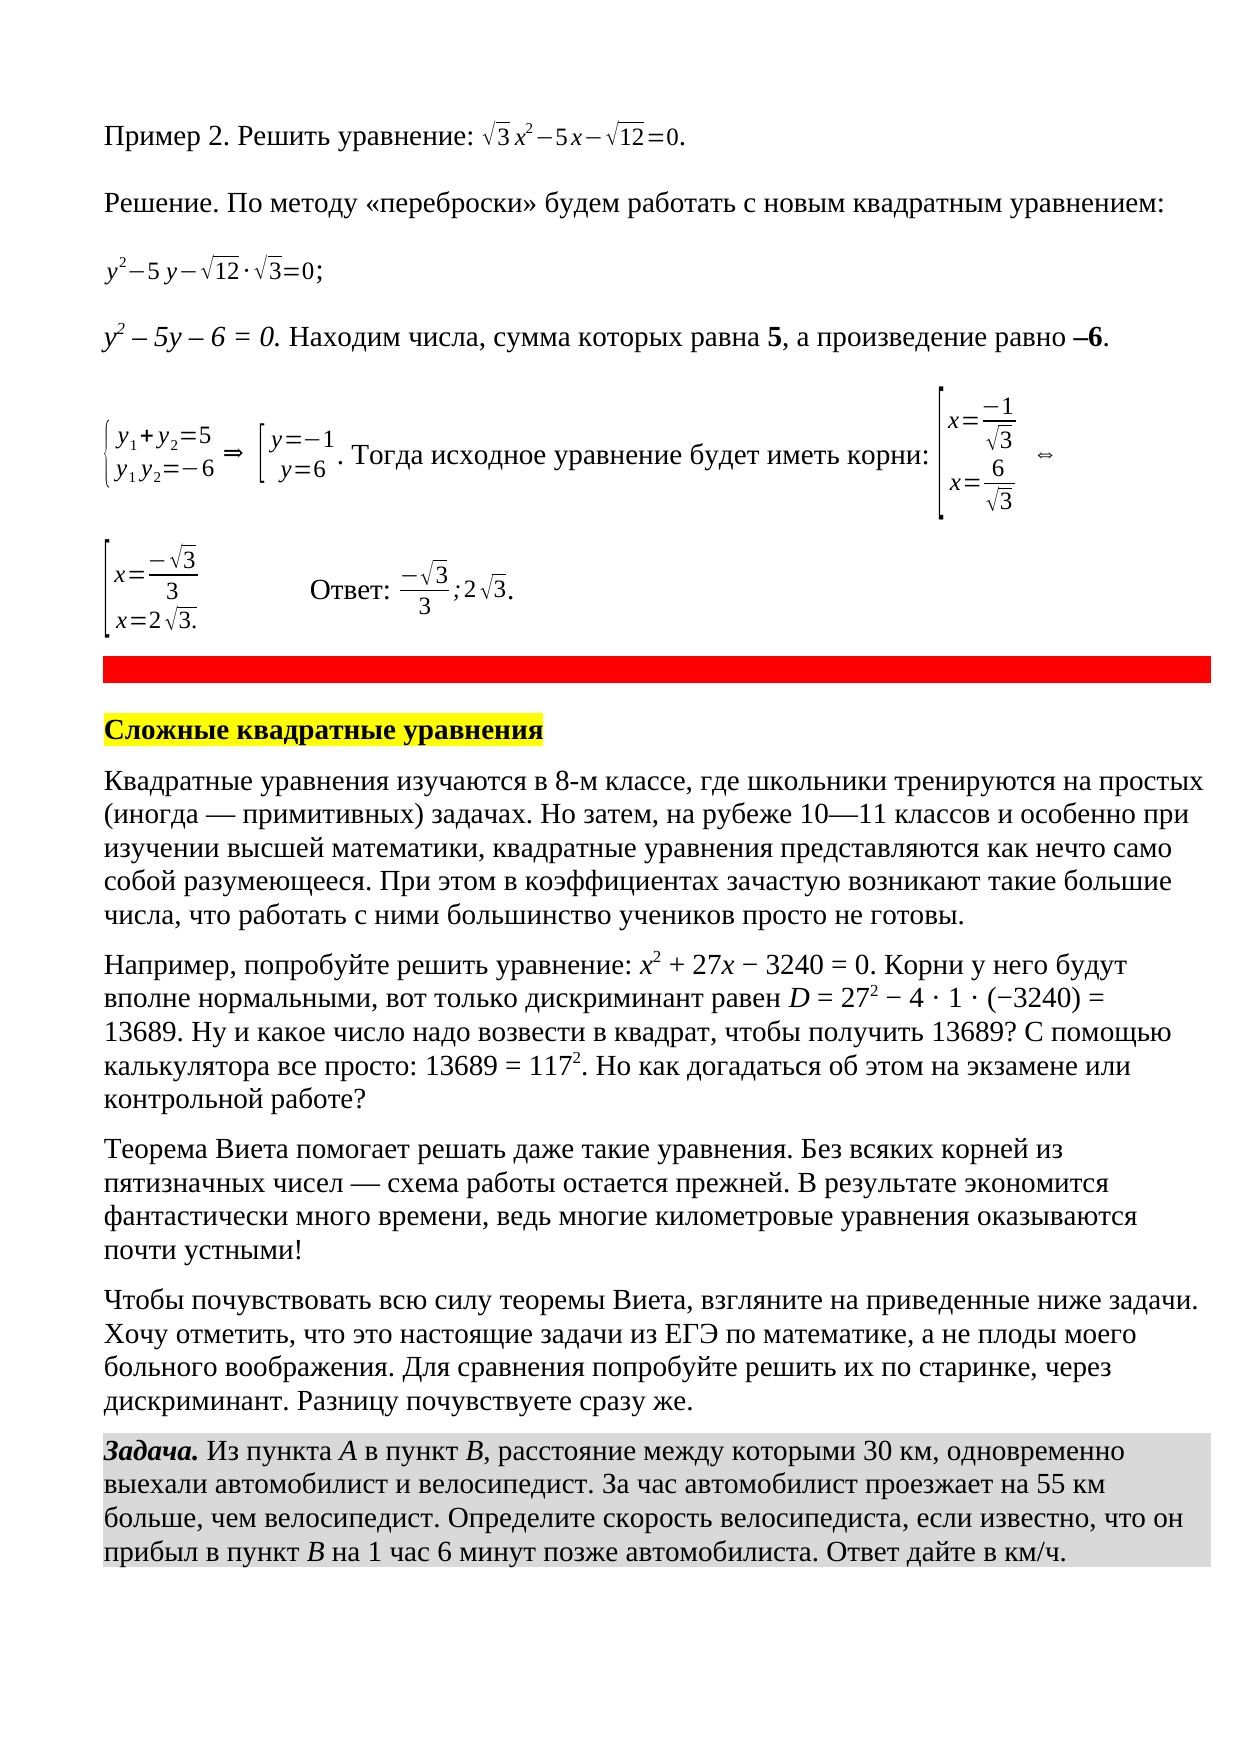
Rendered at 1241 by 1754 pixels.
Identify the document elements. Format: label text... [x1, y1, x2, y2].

text Например, попробуйте решить уравнение: x2 + 27x − 3240 = 0. Корни у него будут вполне нормальными, вот только дискриминант равен D = 272 − 4 · 1 · (−3240) = 13689. Ну и какое число надо возвести в квадрат, чтобы получить 13689? С помощью калькулятора все просто: 13689 = 1172. Но как догадаться об этом на экзамене или контрольной работе? [103, 947, 1211, 1115]
text Чтобы почувствовать всю силу теоремы Виета, взгляните на приведенные ниже задачи. Хочу отметить, что это настоящие задачи из ЕГЭ по математике, а не плоды моего больного воображения. Для сравнения попробуйте решить их по старинке, через дискриминант. Разницу почувствуете сразу же. [103, 1282, 1211, 1416]
text Сложные квадратные уравнения [103, 712, 1211, 746]
text Теорема Виета помогает решать даже такие уравнения. Без всяких корней из пятизначных чисел — схема работы остается прежней. В результате экономится фантастически много времени, ведь многие километровые уравнения оказываются почти устными! [103, 1131, 1211, 1266]
text ; [103, 252, 1211, 286]
text Задача. Из пункта А в пункт В, расстояние между которыми 30 км, одновременно выехали автомобилист и велосипедист. За час автомобилист проезжает на 55 км больше, чем велосипедист. Определите скорость велосипедиста, если известно, что он прибыл в пункт В на 1 час 6 минут позже автомобилиста. Ответ дайте в км/ч. [299, 1433, 1211, 1567]
text Решение. По методу «переброски» будем работать с новым квадратным уравнением: [103, 185, 1211, 219]
text y2 – 5y – 6 = 0. Находим числа, сумма которых равна 5, а произведение равно –6. [103, 319, 1211, 353]
text Квадратные уравнения изучаются в 8-м классе, где школьники тренируются на простых (иногда — примитивных) задачах. Но затем, на рубеже 10—11 классов и особенно при изучении высшей математики, квадратные уравнения представляются как нечто само собой разумеющееся. При этом в коэффициентах зачастую возникают такие большие числа, что работать с ними большинство учеников просто не готовы. [103, 763, 1211, 930]
text Пример 2. Решить уравнение: . [103, 118, 1211, 152]
text . Тогда исходное уравнение будет иметь корни: Ответ: . [103, 386, 1211, 639]
